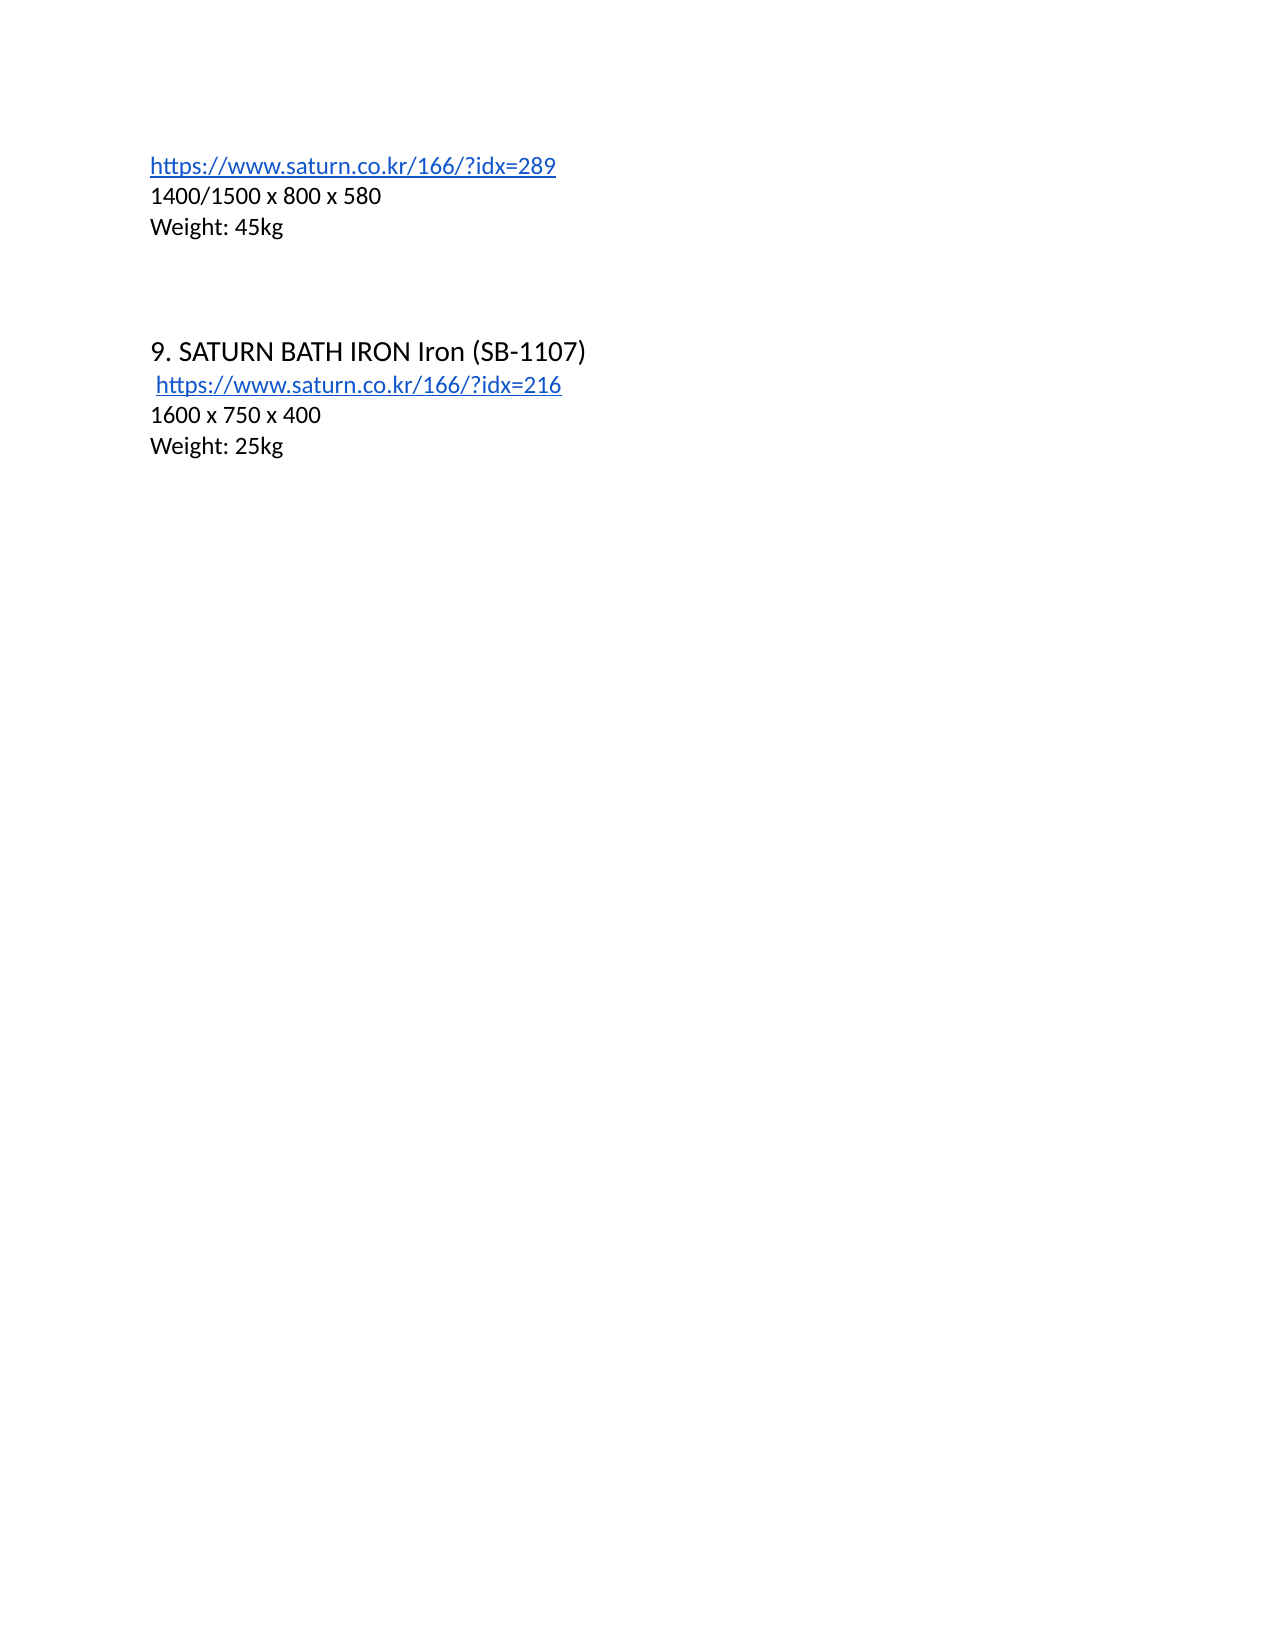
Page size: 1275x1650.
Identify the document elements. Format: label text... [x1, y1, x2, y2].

text Weight: 45kg [150, 211, 1125, 242]
text 1600 x 750 x 400 [150, 399, 1125, 430]
text https://www.saturn.co.kr/166/?idx=216 [150, 369, 1125, 399]
text https://www.saturn.co.kr/166/?idx=289 [150, 150, 1125, 181]
text 1400/1500 x 800 x 580 [150, 181, 1125, 211]
text Weight: 25kg [150, 430, 1125, 460]
text 9. SATURN BATH IRON Iron (SB-1107) [150, 333, 1125, 369]
